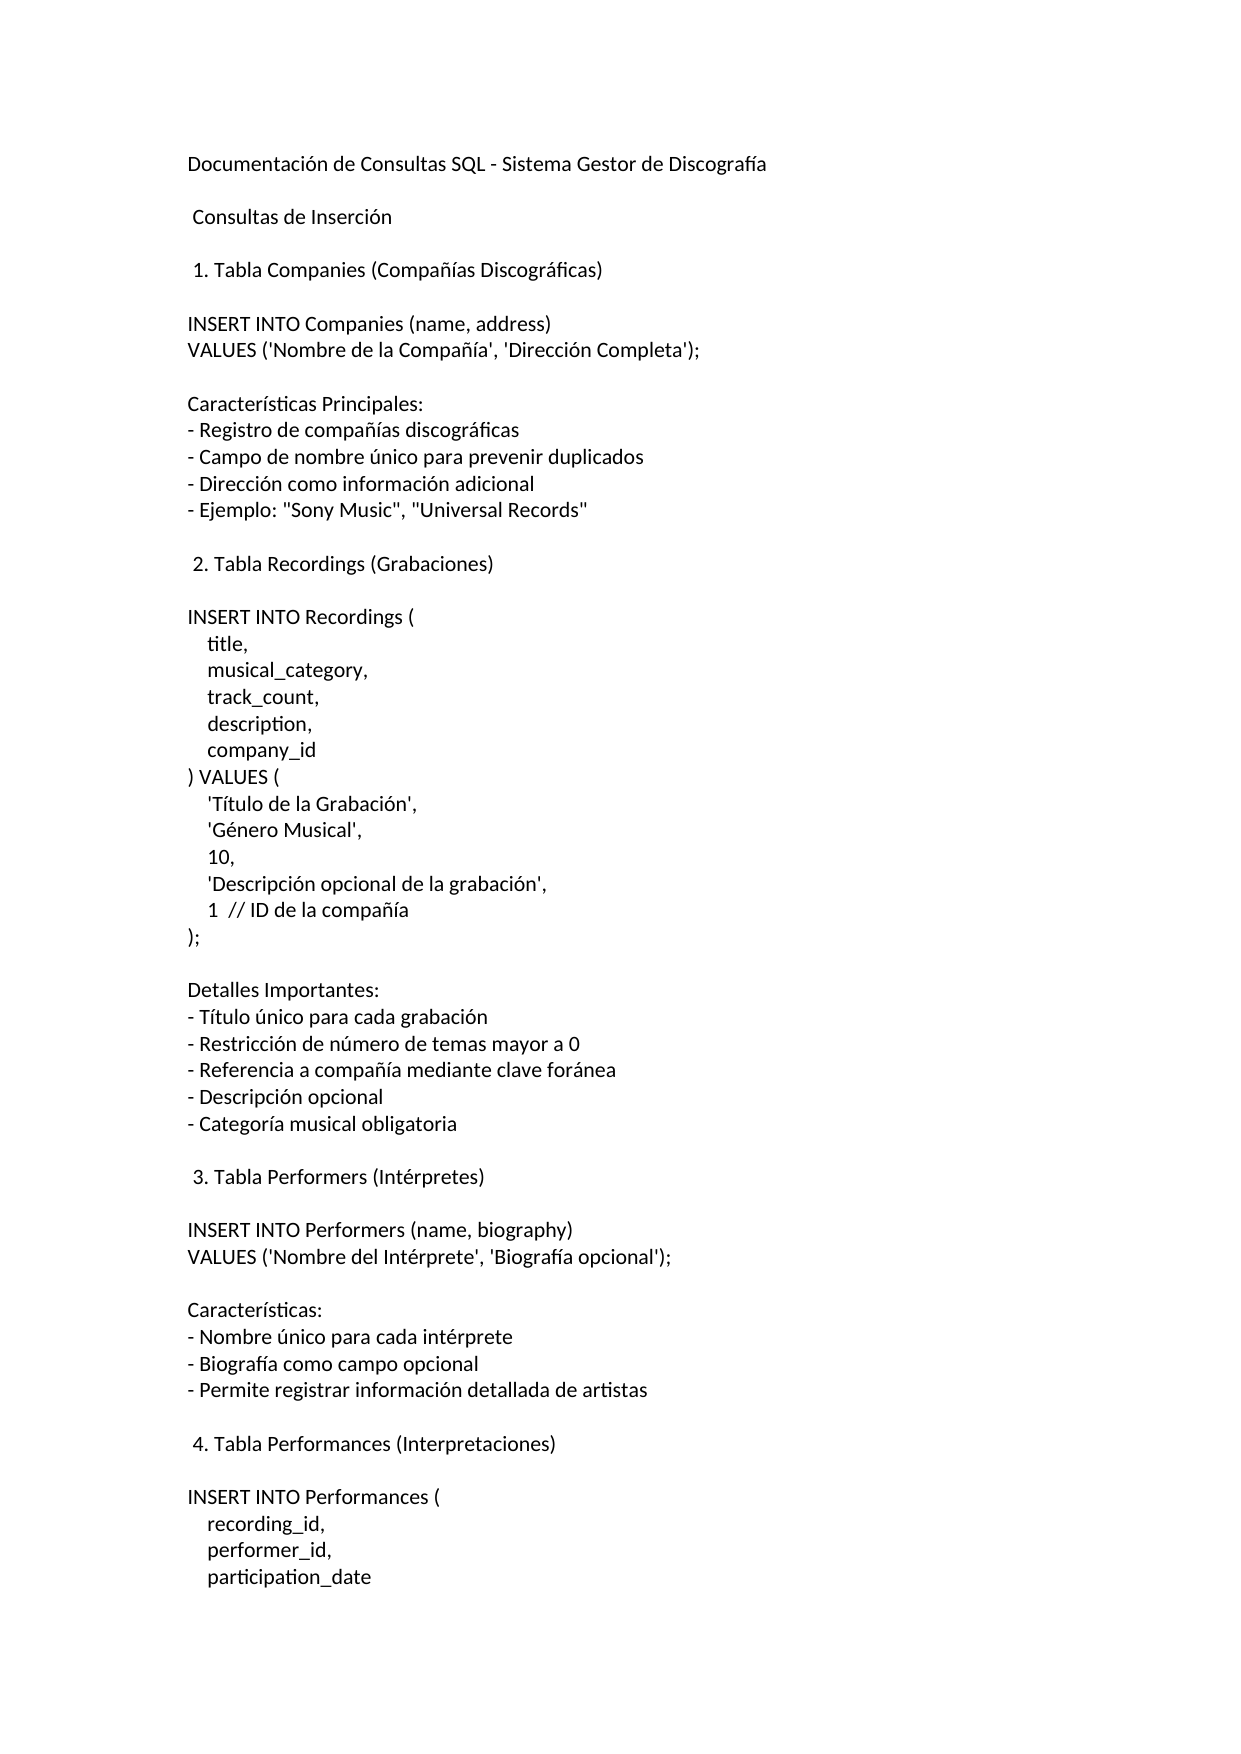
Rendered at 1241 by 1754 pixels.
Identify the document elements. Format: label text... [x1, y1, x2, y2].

text performer_id, [187, 1537, 1053, 1563]
text INSERT INTO Recordings ( [187, 603, 1053, 630]
text - Campo de nombre único para prevenir duplicados [187, 443, 1053, 470]
text Detalles Importantes: [187, 977, 1053, 1003]
text - Descripción opcional [187, 1083, 1053, 1110]
text - Nombre único para cada intérprete [187, 1323, 1053, 1350]
text recording_id, [187, 1510, 1053, 1537]
text 'Descripción opcional de la grabación', [187, 870, 1053, 897]
text VALUES ('Nombre de la Compañía', 'Dirección Completa'); [187, 337, 1053, 363]
text - Ejemplo: "Sony Music", "Universal Records" [187, 497, 1053, 523]
text Consultas de Inserción [187, 203, 1053, 230]
text 1. Tabla Companies (Compañías Discográficas) [187, 257, 1053, 283]
text - Referencia a compañía mediante clave foránea [187, 1057, 1053, 1083]
text company_id [187, 737, 1053, 763]
text 2. Tabla Recordings (Grabaciones) [187, 550, 1053, 577]
text 10, [187, 843, 1053, 870]
text description, [187, 710, 1053, 737]
text 4. Tabla Performances (Interpretaciones) [187, 1430, 1053, 1457]
text title, [187, 630, 1053, 657]
text - Permite registrar información detallada de artistas [187, 1377, 1053, 1403]
text 1 // ID de la compañía [187, 897, 1053, 923]
text - Categoría musical obligatoria [187, 1110, 1053, 1137]
text INSERT INTO Companies (name, address) [187, 310, 1053, 337]
text participation_date [187, 1563, 1053, 1590]
text 'Título de la Grabación', [187, 790, 1053, 817]
text Documentación de Consultas SQL - Sistema Gestor de Discografía [187, 150, 1053, 177]
text INSERT INTO Performers (name, biography) [187, 1217, 1053, 1243]
text - Dirección como información adicional [187, 470, 1053, 497]
text Características Principales: [187, 390, 1053, 417]
text VALUES ('Nombre del Intérprete', 'Biografía opcional'); [187, 1243, 1053, 1270]
text - Biografía como campo opcional [187, 1350, 1053, 1377]
text - Restricción de número de temas mayor a 0 [187, 1030, 1053, 1057]
text 'Género Musical', [187, 817, 1053, 843]
text ); [187, 923, 1053, 950]
text musical_category, [187, 657, 1053, 683]
text - Título único para cada grabación [187, 1003, 1053, 1030]
text track_count, [187, 683, 1053, 710]
text ) VALUES ( [187, 763, 1053, 790]
text - Registro de compañías discográficas [187, 417, 1053, 443]
text INSERT INTO Performances ( [187, 1483, 1053, 1510]
text Características: [187, 1297, 1053, 1323]
text 3. Tabla Performers (Intérpretes) [187, 1163, 1053, 1190]
